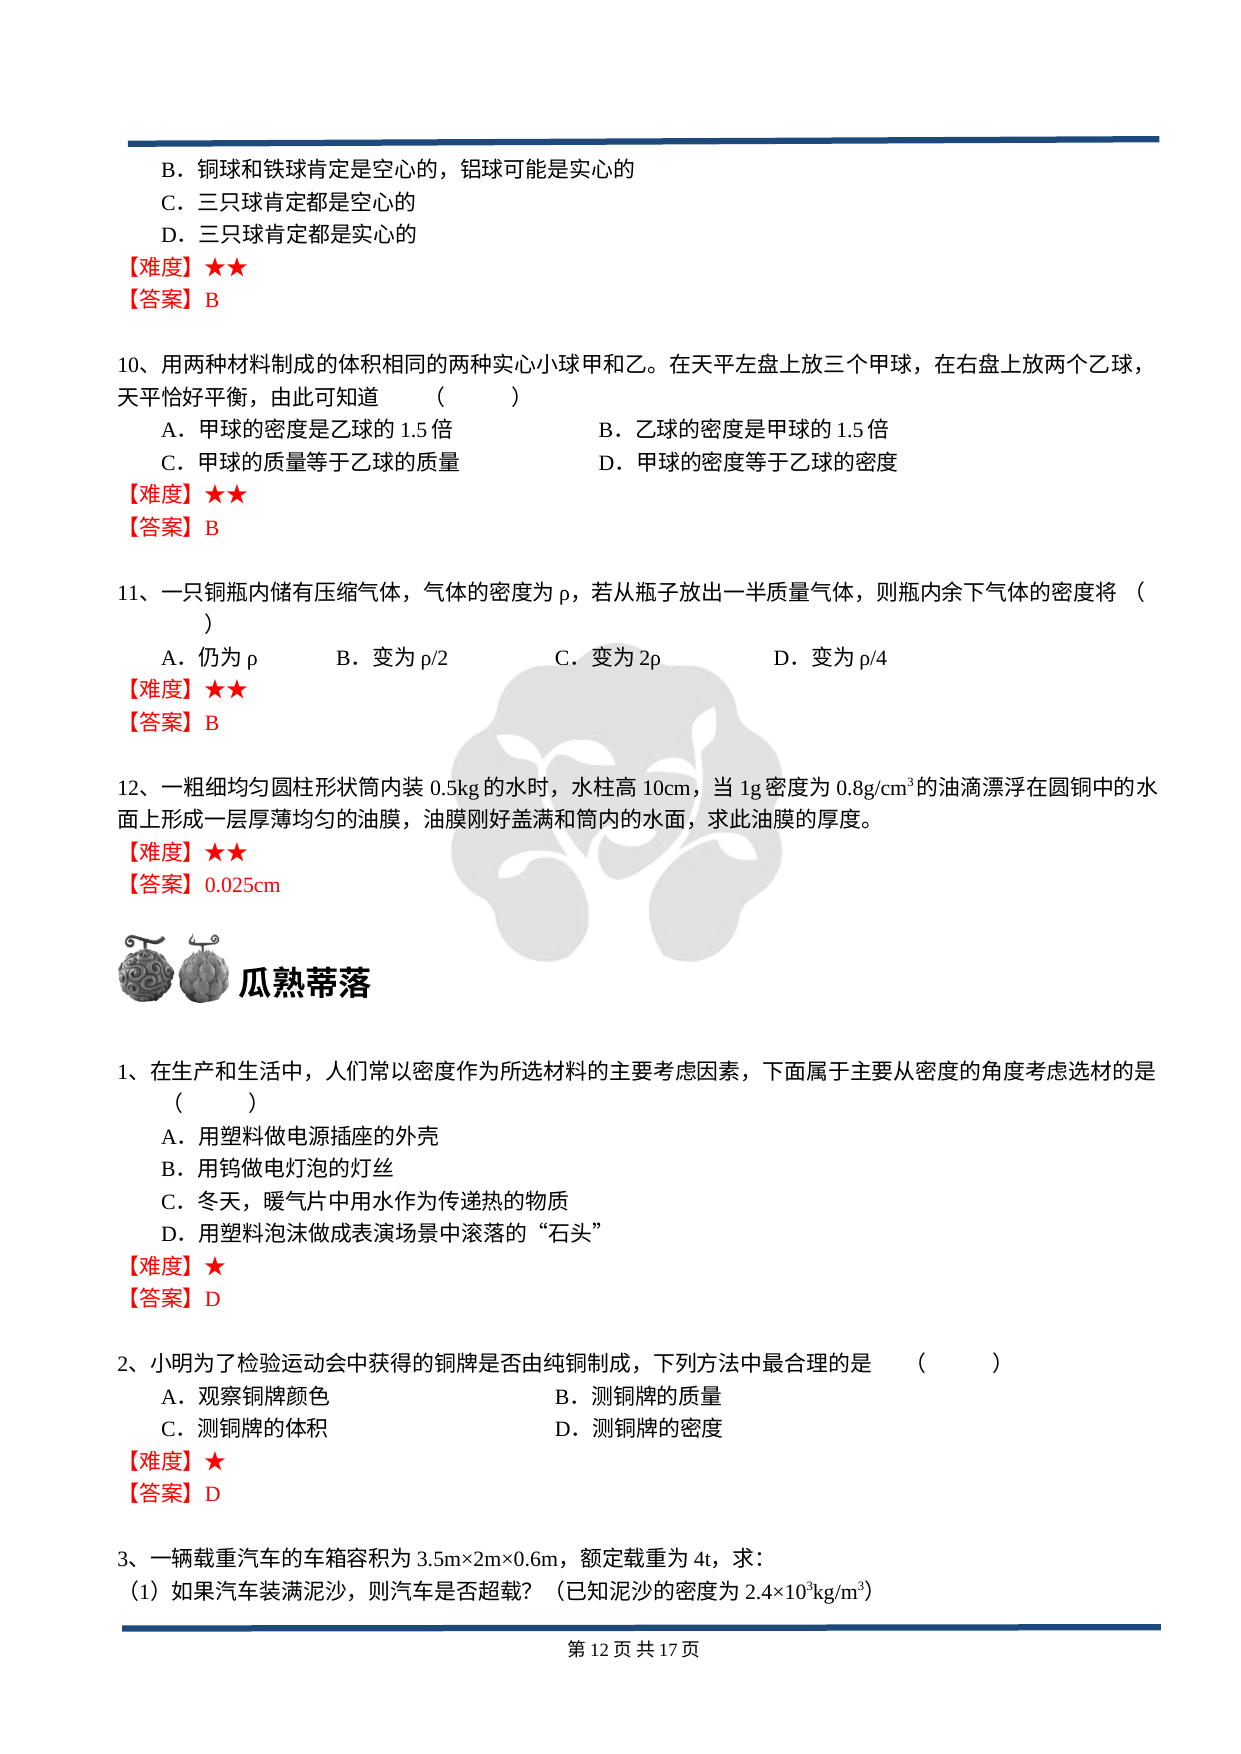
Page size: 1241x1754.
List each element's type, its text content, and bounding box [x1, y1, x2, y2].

text 【难度】★★ [117, 249, 1159, 282]
text D．三只球肯定都是实心的 [161, 217, 1159, 249]
text 【难度】★★ [117, 834, 1159, 867]
text A．观察铜牌颜色 B．测铜牌的质量 [161, 1378, 1159, 1411]
text 【答案】B [117, 282, 1159, 314]
text D．用塑料泡沫做成表演场景中滚落的“石头” [161, 1216, 1159, 1248]
text 10、用两种材料制成的体积相同的两种实心小球甲和乙。在天平左盘上放三个甲球，在右盘上放两个乙球，天平恰好平衡，由此可知道 （ ） [117, 347, 1159, 412]
text 1、在生产和生活中，人们常以密度作为所选材料的主要考虑因素，下面属于主要从密度的角度考虑选材的是 （ ） [117, 1053, 1159, 1118]
text 【难度】★ [117, 1443, 1159, 1476]
text 11、一只铜瓶内储有压缩气体，气体的密度为ρ，若从瓶子放出一半质量气体，则瓶内余下气体的密度将 （ ） [117, 574, 1159, 639]
text 【答案】0.025cm [117, 867, 1159, 899]
text 【答案】D [117, 1476, 1159, 1508]
text C．三只球肯定都是空心的 [161, 184, 1159, 217]
text 12、一粗细均匀圆柱形状筒内装0.5kg的水时，水柱高10cm，当1g密度为0.8g/cm3的油滴漂浮在圆铜中的水面上形成一层厚薄均匀的油膜，油膜刚好盖满和筒内的水面，求此油膜的厚度。 [117, 769, 1159, 834]
text C．测铜牌的体积 D．测铜牌的密度 [161, 1411, 1159, 1443]
text 【答案】B [117, 704, 1159, 737]
subtitle 瓜熟蒂落 [117, 932, 1159, 1029]
text 【答案】B [117, 509, 1159, 542]
text 3、一辆载重汽车的车箱容积为3.5m×2m×0.6m，额定载重为4t，求： [117, 1541, 1159, 1573]
text 【难度】★★ [117, 672, 1159, 704]
text 【难度】★ [117, 1248, 1159, 1281]
text B．用钨做电灯泡的灯丝 [161, 1151, 1159, 1183]
text （1）如果汽车装满泥沙，则汽车是否超载？（已知泥沙的密度为2.4×103kg/m3） [117, 1573, 1159, 1606]
text A．仍为ρ B．变为ρ/2 C．变为2ρ D．变为ρ/4 [117, 639, 1159, 672]
text A．用塑料做电源插座的外壳 [161, 1118, 1159, 1151]
text C．甲球的质量等于乙球的质量 D．甲球的密度等于乙球的密度 [161, 444, 1159, 477]
text B．铜球和铁球肯定是空心的，铝球可能是实心的 [161, 152, 1159, 184]
text 【难度】★★ [117, 477, 1159, 509]
text 2、小明为了检验运动会中获得的铜牌是否由纯铜制成，下列方法中最合理的是 （ ） [117, 1346, 1159, 1378]
picture [117, 931, 231, 1003]
text C．冬天，暖气片中用水作为传递热的物质 [161, 1183, 1159, 1216]
text A．甲球的密度是乙球的1.5倍 B．乙球的密度是甲球的1.5倍 [161, 412, 1159, 444]
text 【答案】D [117, 1281, 1159, 1313]
